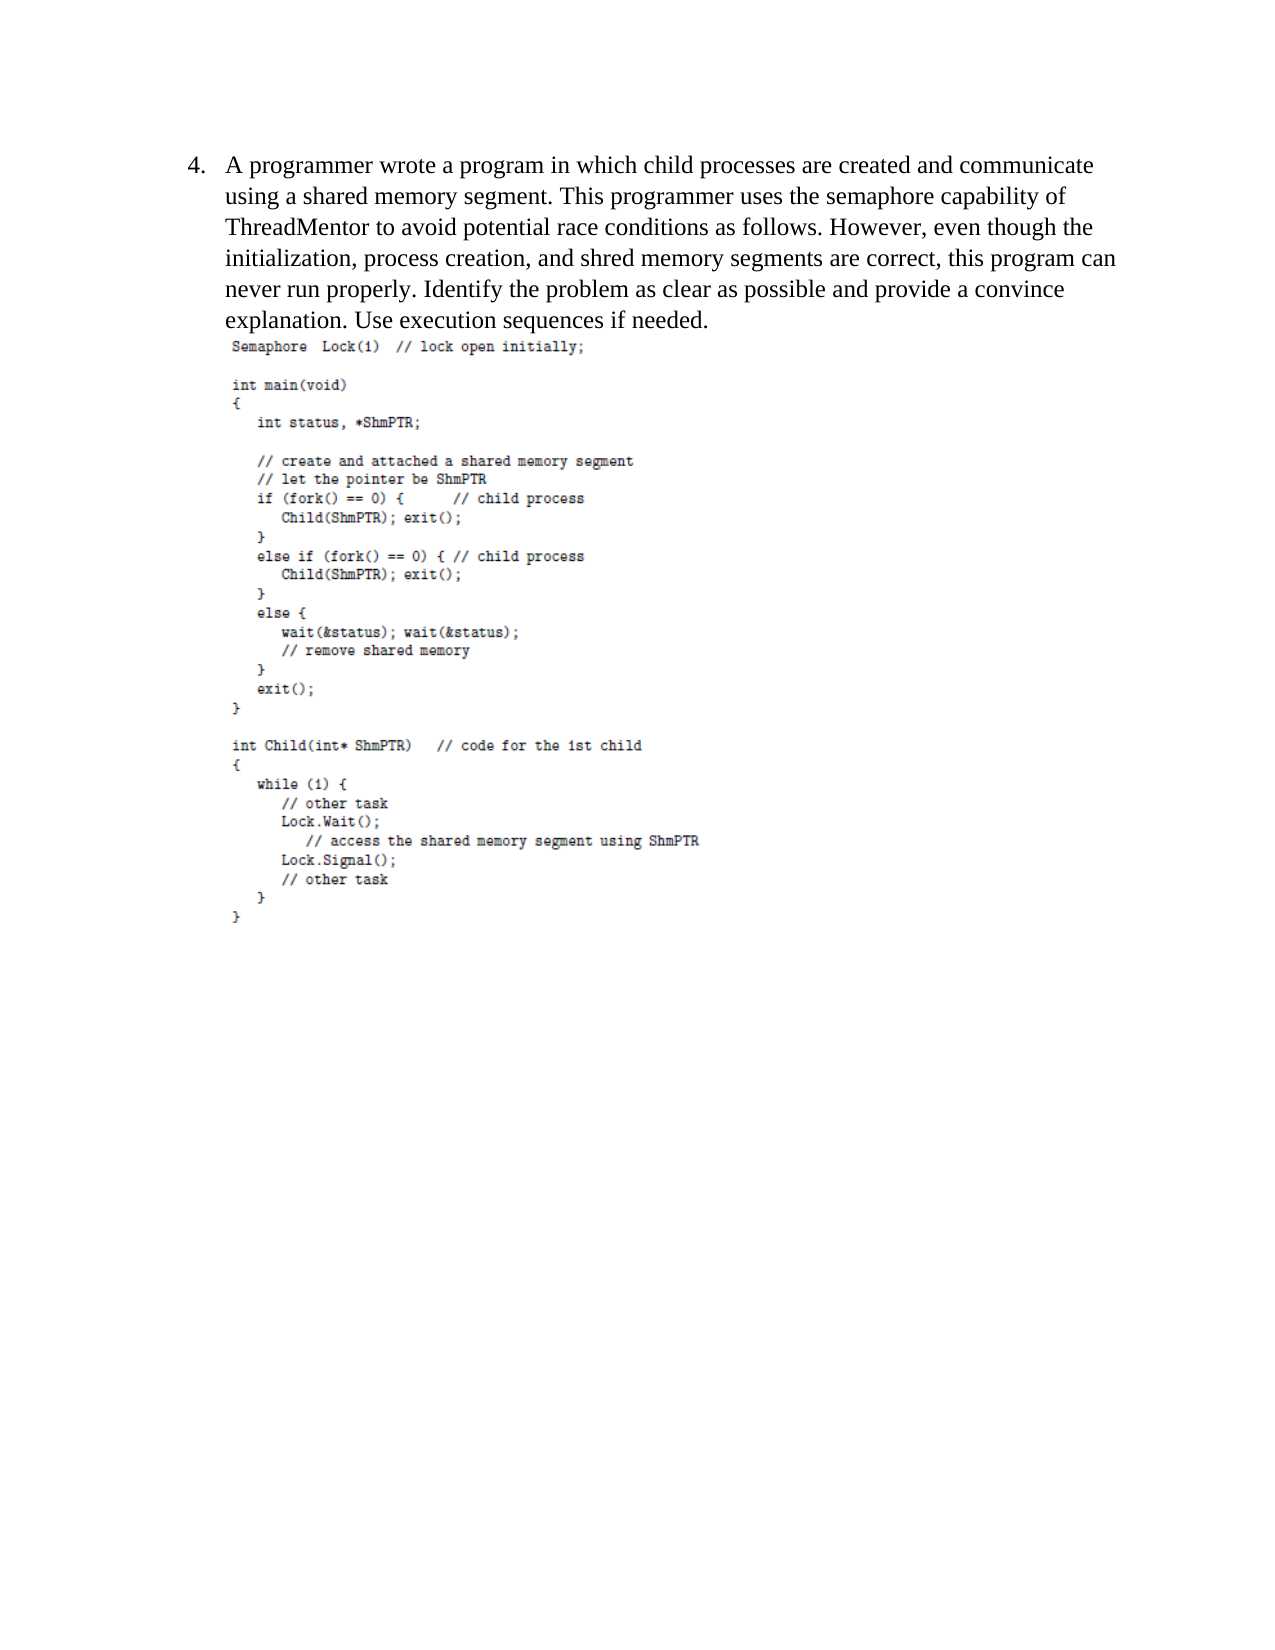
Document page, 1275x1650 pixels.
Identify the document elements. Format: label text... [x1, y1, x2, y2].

list A programmer wrote a program in which child processes are created and communicate using a shared memory segment. This programmer uses the semaphore capability of ThreadMentor to avoid potential race conditions as follows. However, even though the initialization, process creation, and shred memory segments are correct, this program can never run properly. Identify the problem as clear as possible and provide a convince explanation. Use execution sequences if needed. [187, 150, 1125, 334]
picture [225, 336, 708, 932]
